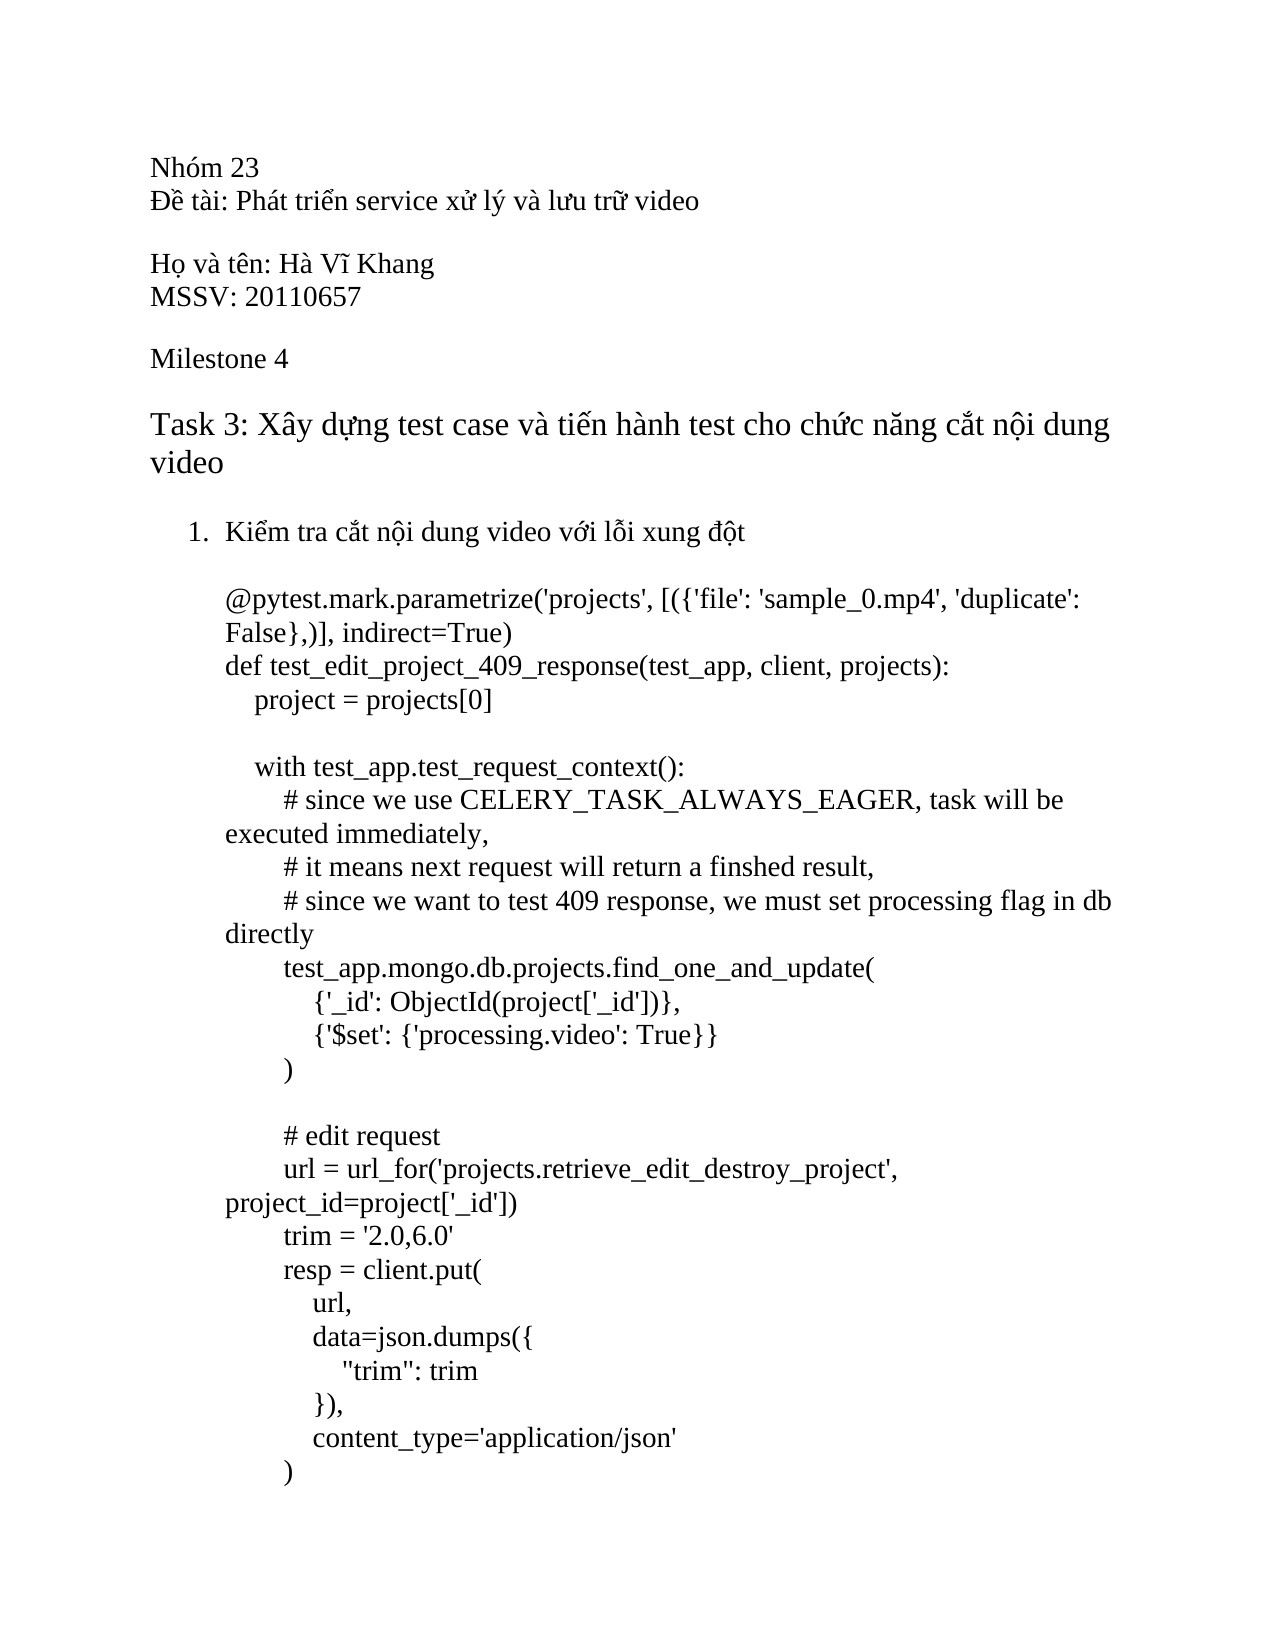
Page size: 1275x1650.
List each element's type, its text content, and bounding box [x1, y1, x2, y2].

list # it means next request will return a finshed result, [225, 849, 1125, 883]
list {'_id': ObjectId(project['_id'])}, [225, 984, 1125, 1017]
text Họ và tên: Hà Vĩ Khang [150, 246, 1125, 279]
list }), [225, 1386, 1125, 1420]
list resp = client.put( [225, 1252, 1125, 1286]
list # edit request [225, 1118, 1125, 1151]
list "trim": trim [225, 1353, 1125, 1386]
list def test_edit_project_409_response(test_app, client, projects): [225, 648, 1125, 682]
list ) [225, 1453, 1125, 1487]
text Milestone 4 [150, 342, 1125, 375]
list {'$set': {'processing.video': True}} [225, 1017, 1125, 1051]
list url = url_for('projects.retrieve_edit_destroy_project', project_id=project['_id']) [225, 1151, 1125, 1218]
list # since we want to test 409 response, we must set processing flag in db directly [225, 883, 1125, 950]
list project = projects[0] [225, 682, 1125, 715]
list @pytest.mark.parametrize('projects', [({'file': 'sample_0.mp4', 'duplicate': False},)], indirect=True) [225, 581, 1125, 648]
text Đề tài: Phát triển service xử lý và lưu trữ video [150, 183, 1125, 217]
list trim = '2.0,6.0' [225, 1218, 1125, 1252]
list Kiểm tra cắt nội dung video với lỗi xung đột [187, 514, 1125, 548]
list data=json.dumps({ [225, 1319, 1125, 1353]
list ) [225, 1051, 1125, 1084]
text Task 3: Xây dựng test case và tiến hành test cho chức năng cắt nội dung video [150, 404, 1125, 481]
text Nhóm 23 [150, 150, 1125, 183]
list test_app.mongo.db.projects.find_one_and_update( [225, 950, 1125, 984]
list content_type='application/json' [225, 1420, 1125, 1453]
list # since we use CELERY_TASK_ALWAYS_EAGER, task will be executed immediately, [225, 782, 1125, 849]
text MSSV: 20110657 [150, 279, 1125, 313]
list url, [225, 1286, 1125, 1319]
list with test_app.test_request_context(): [225, 749, 1125, 782]
